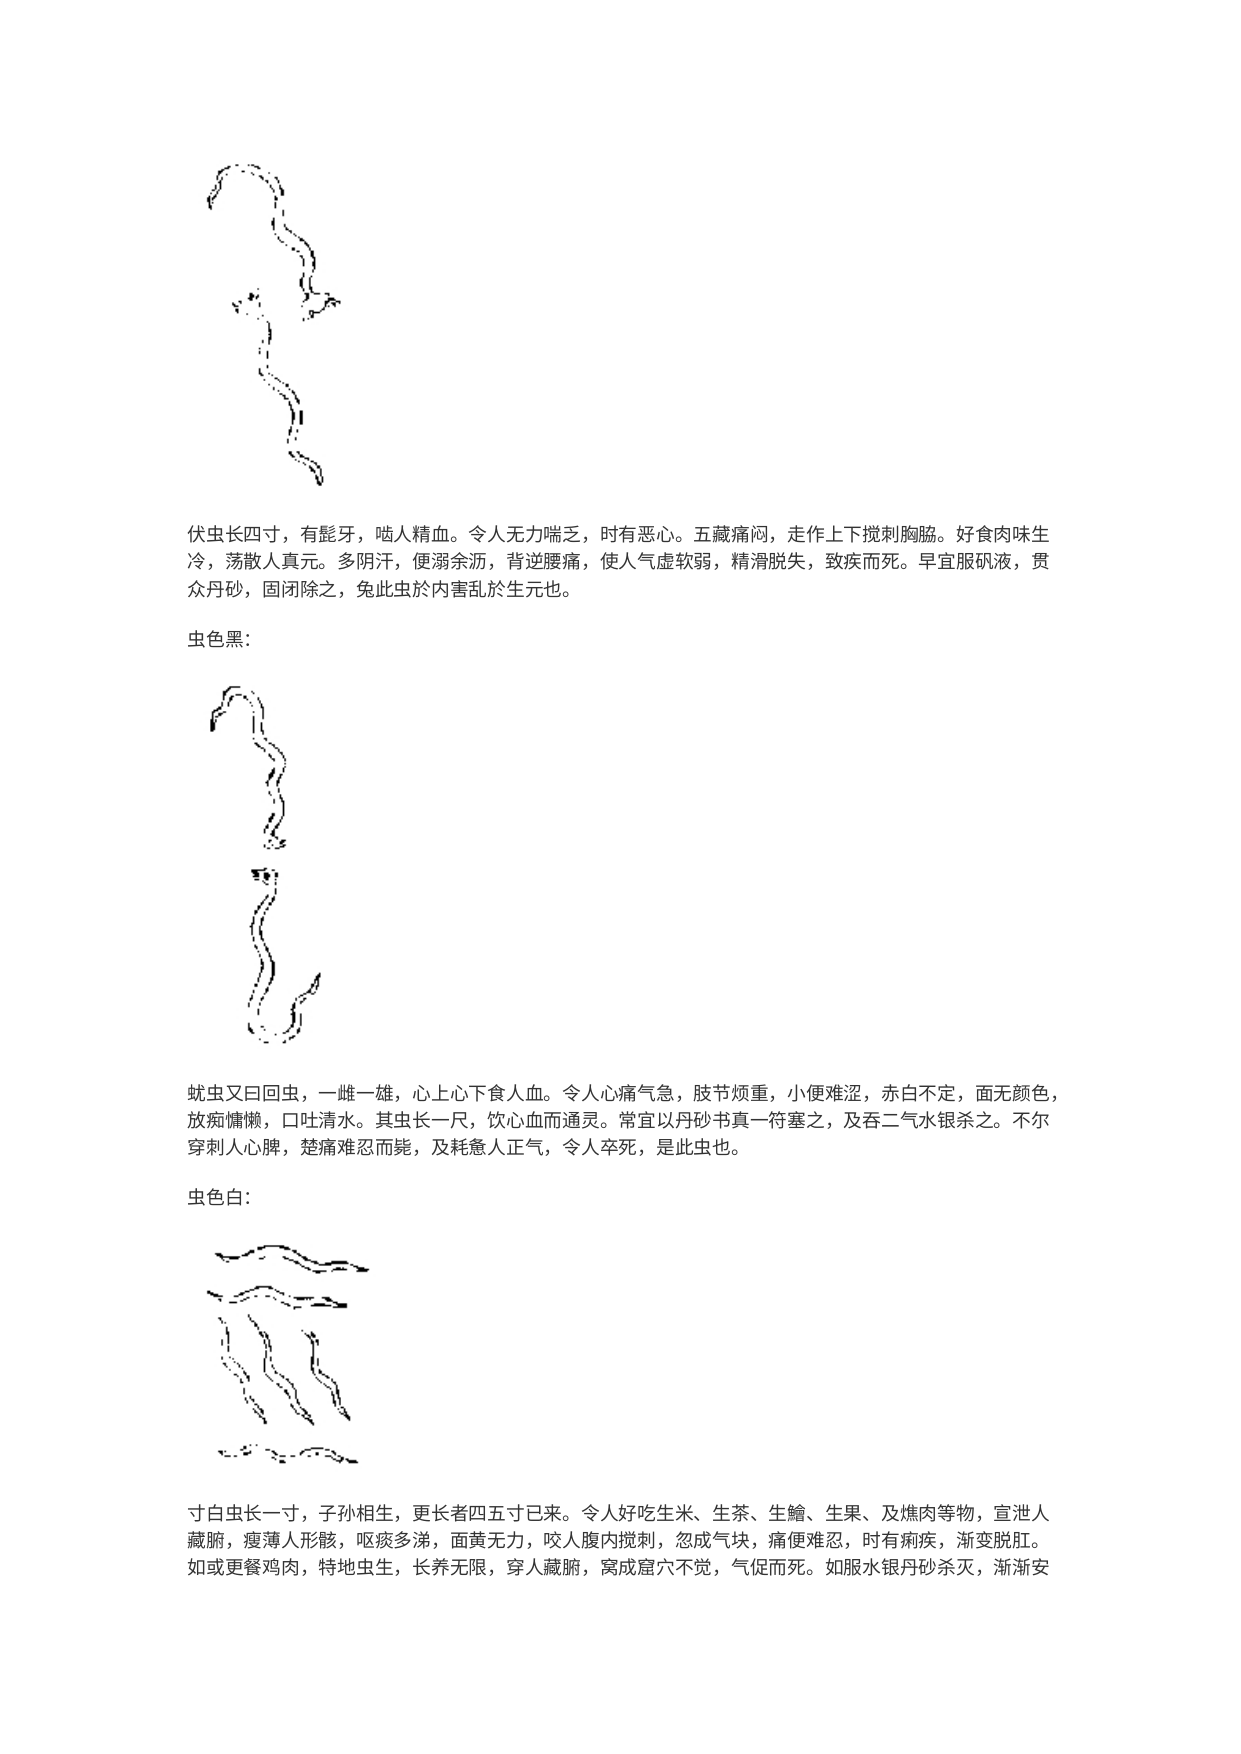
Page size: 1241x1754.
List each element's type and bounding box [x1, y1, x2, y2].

picture [187, 1233, 396, 1476]
picture [187, 674, 357, 1056]
text [187, 150, 1053, 1580]
picture [187, 150, 358, 497]
